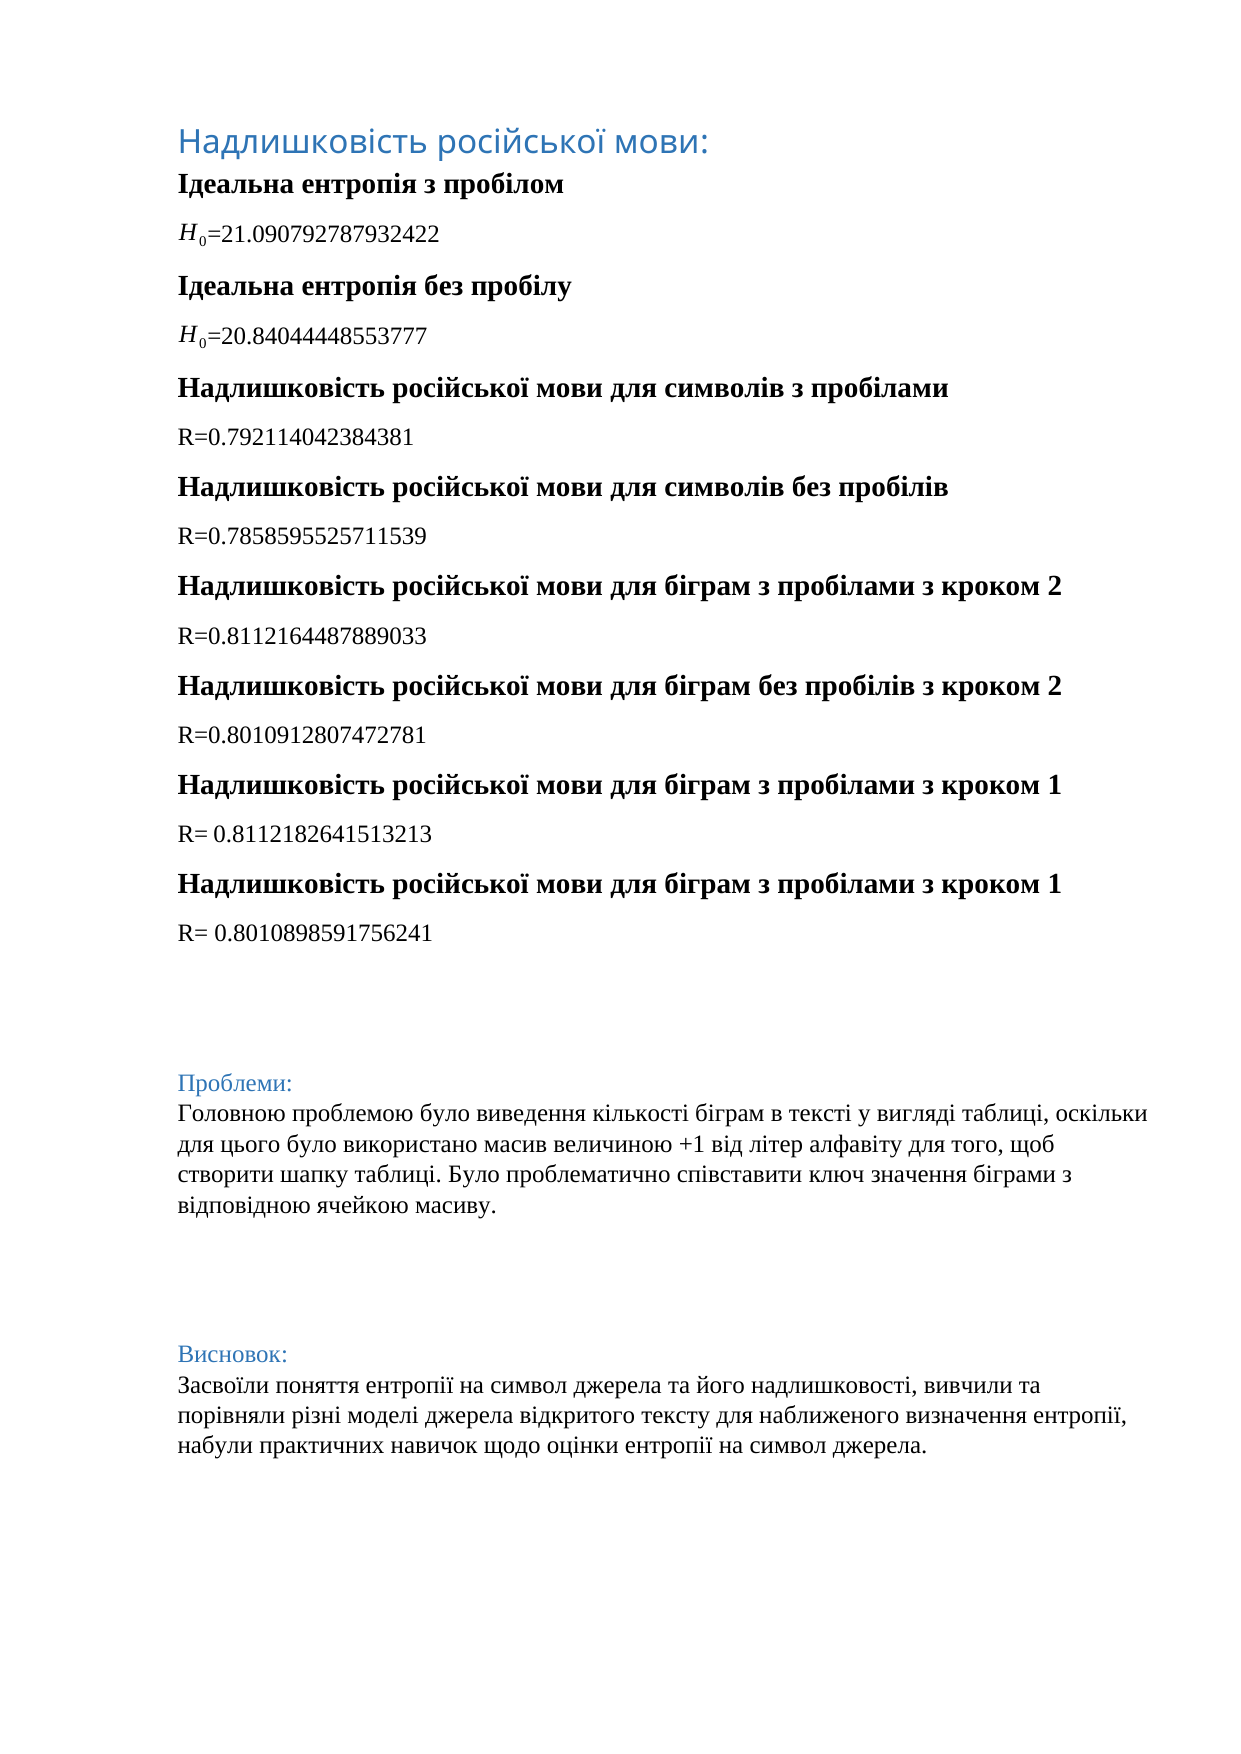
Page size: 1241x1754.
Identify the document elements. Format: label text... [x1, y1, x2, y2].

text Надлишковість російської мови для символів з пробілами [177, 370, 1152, 403]
text Надлишковість російської мови для біграм без пробілів з кроком 2 [177, 668, 1152, 701]
text Надлишковість російської мови для біграм з пробілами з кроком 1 [177, 767, 1152, 801]
subtitle Проблеми: [177, 1068, 1152, 1097]
text R=0.7858595525711539 [177, 521, 1152, 550]
text R=0.8112164487889033 [177, 621, 1152, 649]
text R= 0.8112182641513213 [177, 819, 1152, 848]
text Надлишковість російської мови для біграм з пробілами з кроком 1 [177, 866, 1152, 900]
text =21.090792787932422 [177, 218, 1152, 250]
text R=0.8010912807472781 [177, 720, 1152, 749]
text R= 0.8010898591756241 [177, 918, 1152, 947]
text Головною проблемою було виведення кількості біграм в тексті у вигляді таблиці, оскільки для цього було використано масив величиною +1 від літер алфавіту для того, щоб створити шапку таблиці. Було проблематично співставити ключ значення біграми з відповідною ячейкою масиву. [177, 1098, 1152, 1218]
subtitle Висновок: [177, 1339, 1152, 1368]
text =20.84044448553777 [177, 320, 1152, 352]
subtitle Надлишковість російської мови: [177, 118, 1152, 163]
text Надлишковість російської мови для біграм з пробілами з кроком 2 [177, 568, 1152, 602]
text Надлишковість російської мови для символів без пробілів [177, 469, 1152, 503]
text Ідеальна ентропія з пробілом [177, 166, 1152, 200]
text Засвоїли поняття ентропії на символ джерела та його надлишковості, вивчили та порівняли різні моделі джерела відкритого тексту для наближеного визначення ентропії, набули практичних навичок щодо оцінки ентропії на символ джерела. [177, 1370, 1152, 1459]
text Ідеальна ентропія без пробілу [177, 268, 1152, 302]
text R=0.792114042384381 [177, 422, 1152, 451]
